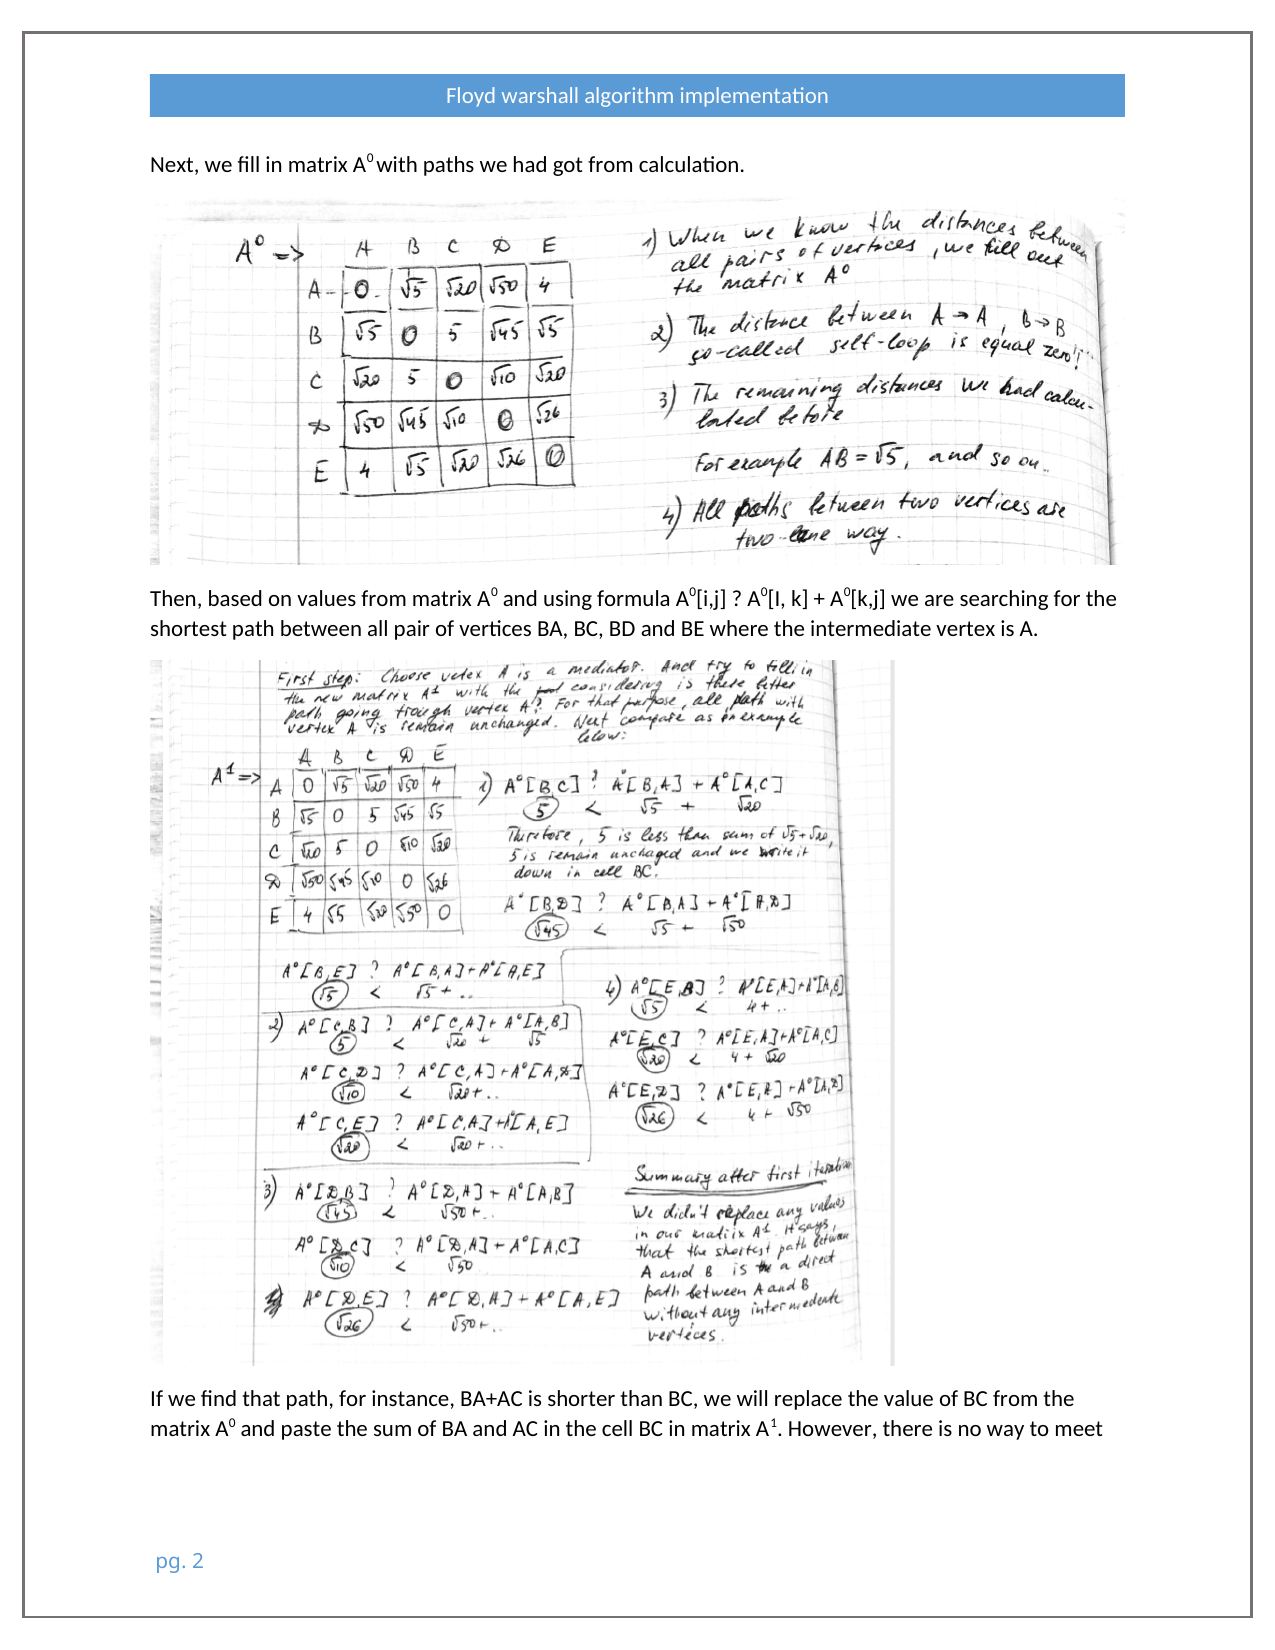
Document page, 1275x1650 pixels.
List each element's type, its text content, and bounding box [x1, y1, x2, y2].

picture [150, 660, 895, 1366]
text Next, we fill in matrix A0 with paths we had got from calculation. [150, 150, 1125, 178]
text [150, 1384, 1125, 1442]
picture [150, 196, 1125, 565]
text Then, based on values from matrix A0 and using formula A0[i,j] ? A0[I, k] + A0[k,j] we are searching for the shortest path between all pair of vertices BA, BC, BD and BE where the intermediate vertex is A. [150, 584, 1125, 642]
